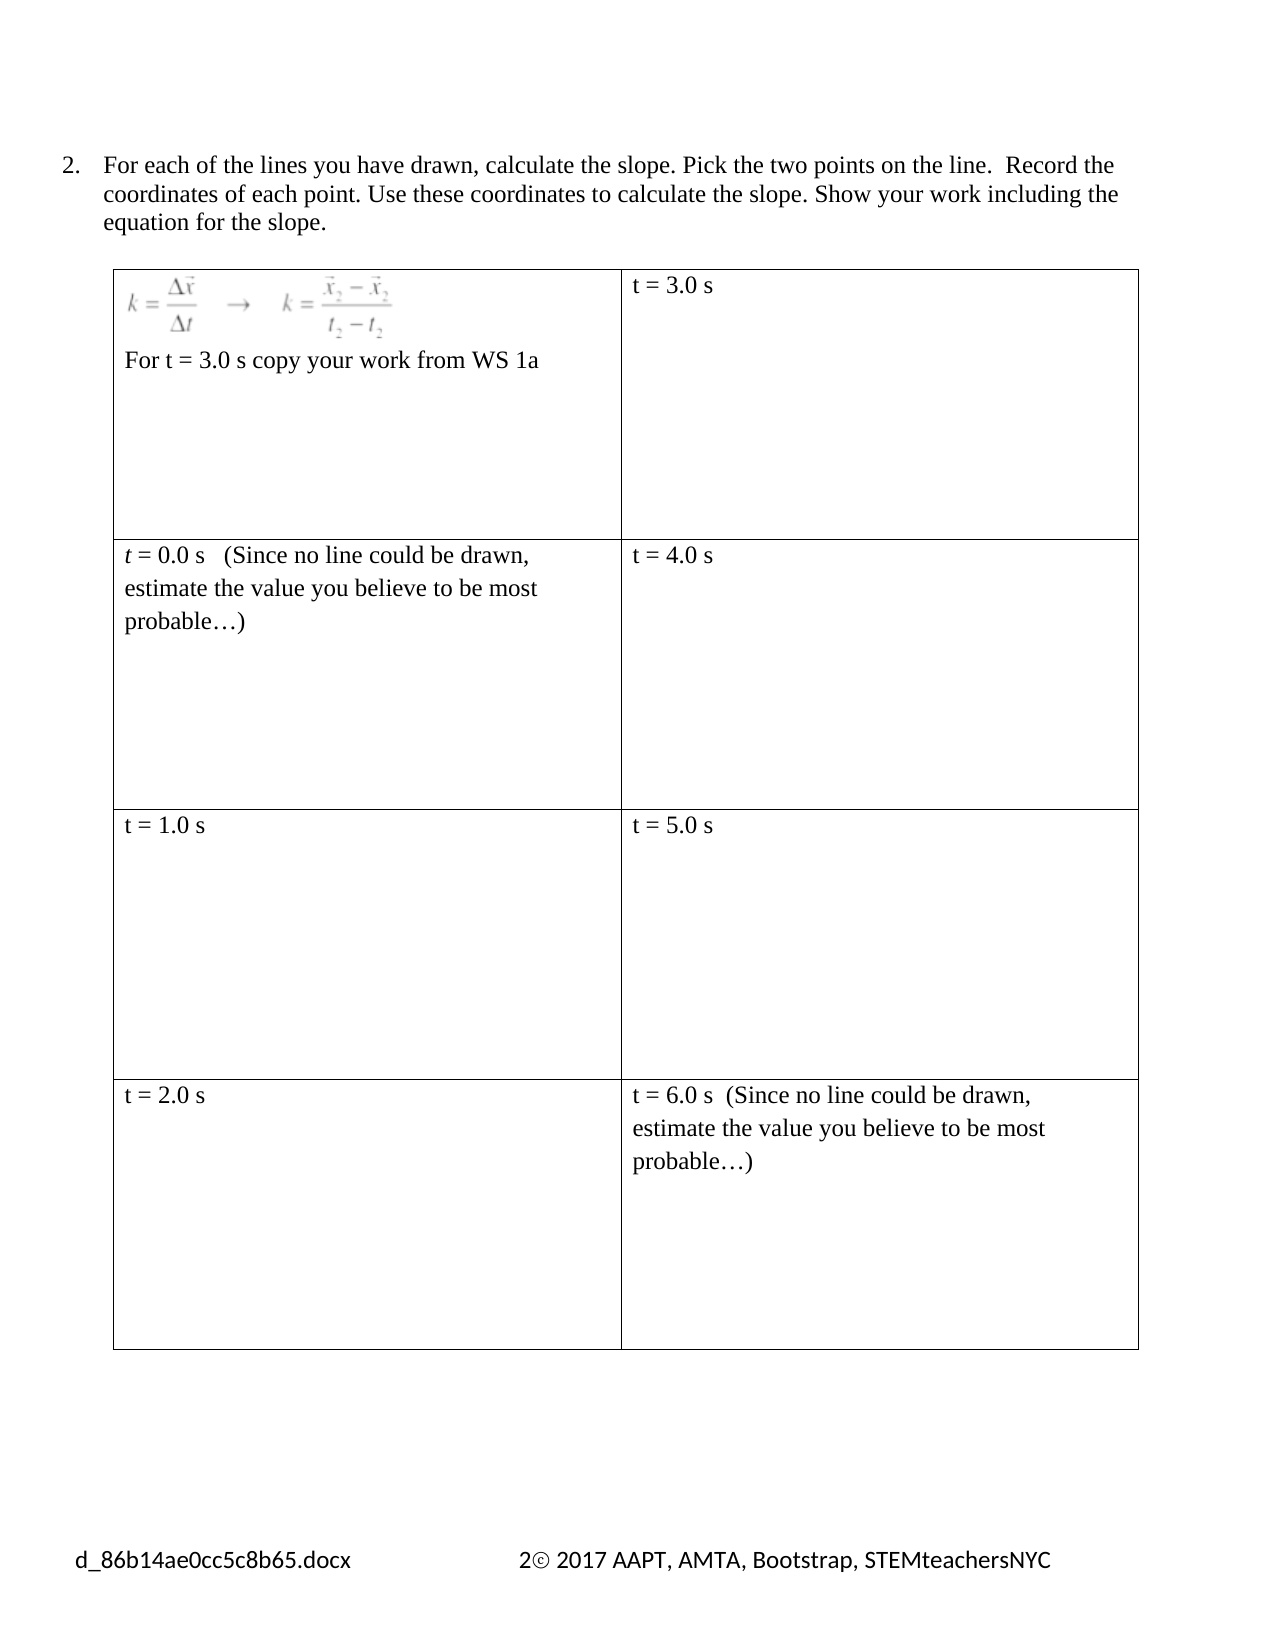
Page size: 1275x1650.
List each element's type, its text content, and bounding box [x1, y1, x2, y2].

table_cell t = 2.0 s [114, 1080, 621, 1349]
table_cell t = 6.0 s (Since no line could be drawn, estimate the value you believe to be most probable…) [622, 1080, 1138, 1349]
table_cell t = 0.0 s (Since no line could be drawn, estimate the value you believe to be most probable…) [114, 540, 621, 809]
list For each of the lines you have drawn, calculate the slope. Pick the two points on the line. Record the coordinates of each point. Use these coordinates to calculate the slope. Show your work including the equation for the slope. [81, 150, 1200, 236]
table_cell t = 1.0 s [114, 810, 621, 1079]
table_cell t = 4.0 s [622, 540, 1138, 809]
table_header For t = 3.0 s copy your work from WS 1a [114, 270, 621, 539]
table_cell t = 5.0 s [622, 810, 1138, 1079]
table_header t = 3.0 s [622, 270, 1138, 539]
